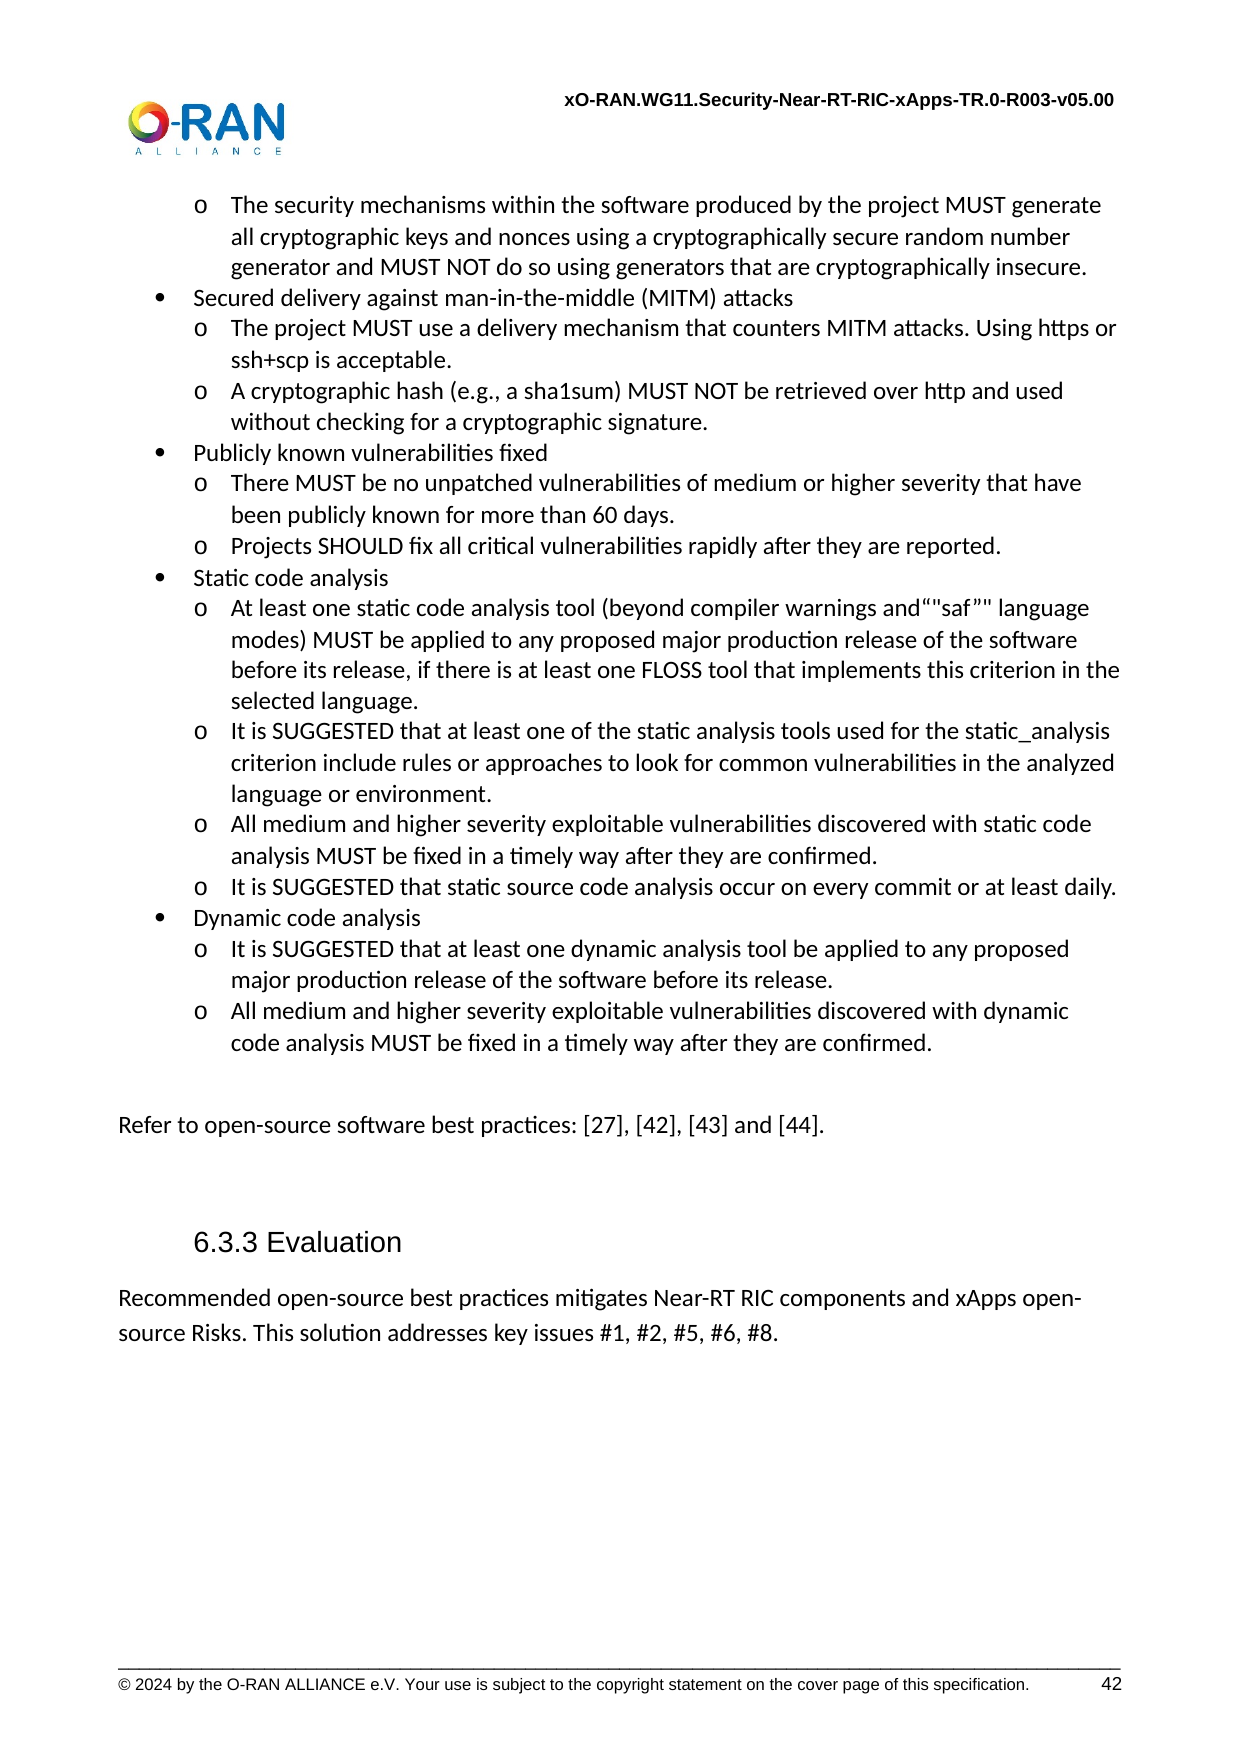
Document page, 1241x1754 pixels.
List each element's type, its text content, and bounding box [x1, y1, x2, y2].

list It is SUGGESTED that static source code analysis occur on every commit or at least daily. [193, 871, 1122, 902]
list Dynamic code analysis [156, 902, 1122, 933]
list Projects SHOULD fix all critical vulnerabilities rapidly after they are reported. [193, 530, 1122, 562]
list At least one static code analysis tool (beyond compiler warnings and“"saf”" language modes) MUST be applied to any proposed major production release of the software before its release, if there is at least one FLOSS tool that implements this criterion in the selected language. [193, 592, 1122, 716]
list All medium and higher severity exploitable vulnerabilities discovered with dynamic code analysis MUST be fixed in a timely way after they are confirmed. [193, 995, 1122, 1057]
list Static code analysis [156, 562, 1122, 592]
text Recommended open-source best practices mitigates Near-RT RIC components and xApps open-source Risks. This solution addresses key issues #1, #2, #5, #6, #8. [118, 1282, 1122, 1348]
list It is SUGGESTED that at least one dynamic analysis tool be applied to any proposed major production release of the software before its release. [193, 933, 1122, 995]
list A cryptographic hash (e.g., a sha1sum) MUST NOT be retrieved over http and used without checking for a cryptographic signature. [193, 375, 1122, 437]
list The security mechanisms within the software produced by the project MUST generate all cryptographic keys and nonces using a cryptographically secure random number generator and MUST NOT do so using generators that are cryptographically insecure. [193, 189, 1122, 282]
picture [118, 88, 298, 166]
list Publicly known vulnerabilities fixed [156, 437, 1122, 468]
text Refer to open-source software best practices: [27], [42], [43] and [44]. [118, 1109, 1122, 1140]
list Secured delivery against man-in-the-middle (MITM) attacks [156, 282, 1122, 312]
list All medium and higher severity exploitable vulnerabilities discovered with static code analysis MUST be fixed in a timely way after they are confirmed. [193, 808, 1122, 871]
list It is SUGGESTED that at least one of the static analysis tools used for the static_analysis criterion include rules or approaches to look for common vulnerabilities in the analyzed language or environment. [193, 716, 1122, 808]
list There MUST be no unpatched vulnerabilities of medium or higher severity that have been publicly known for more than 60 days. [193, 468, 1122, 530]
subtitle Evaluation [193, 1225, 1122, 1258]
list The project MUST use a delivery mechanism that counters MITM attacks. Using https or ssh+scp is acceptable. [193, 312, 1122, 375]
